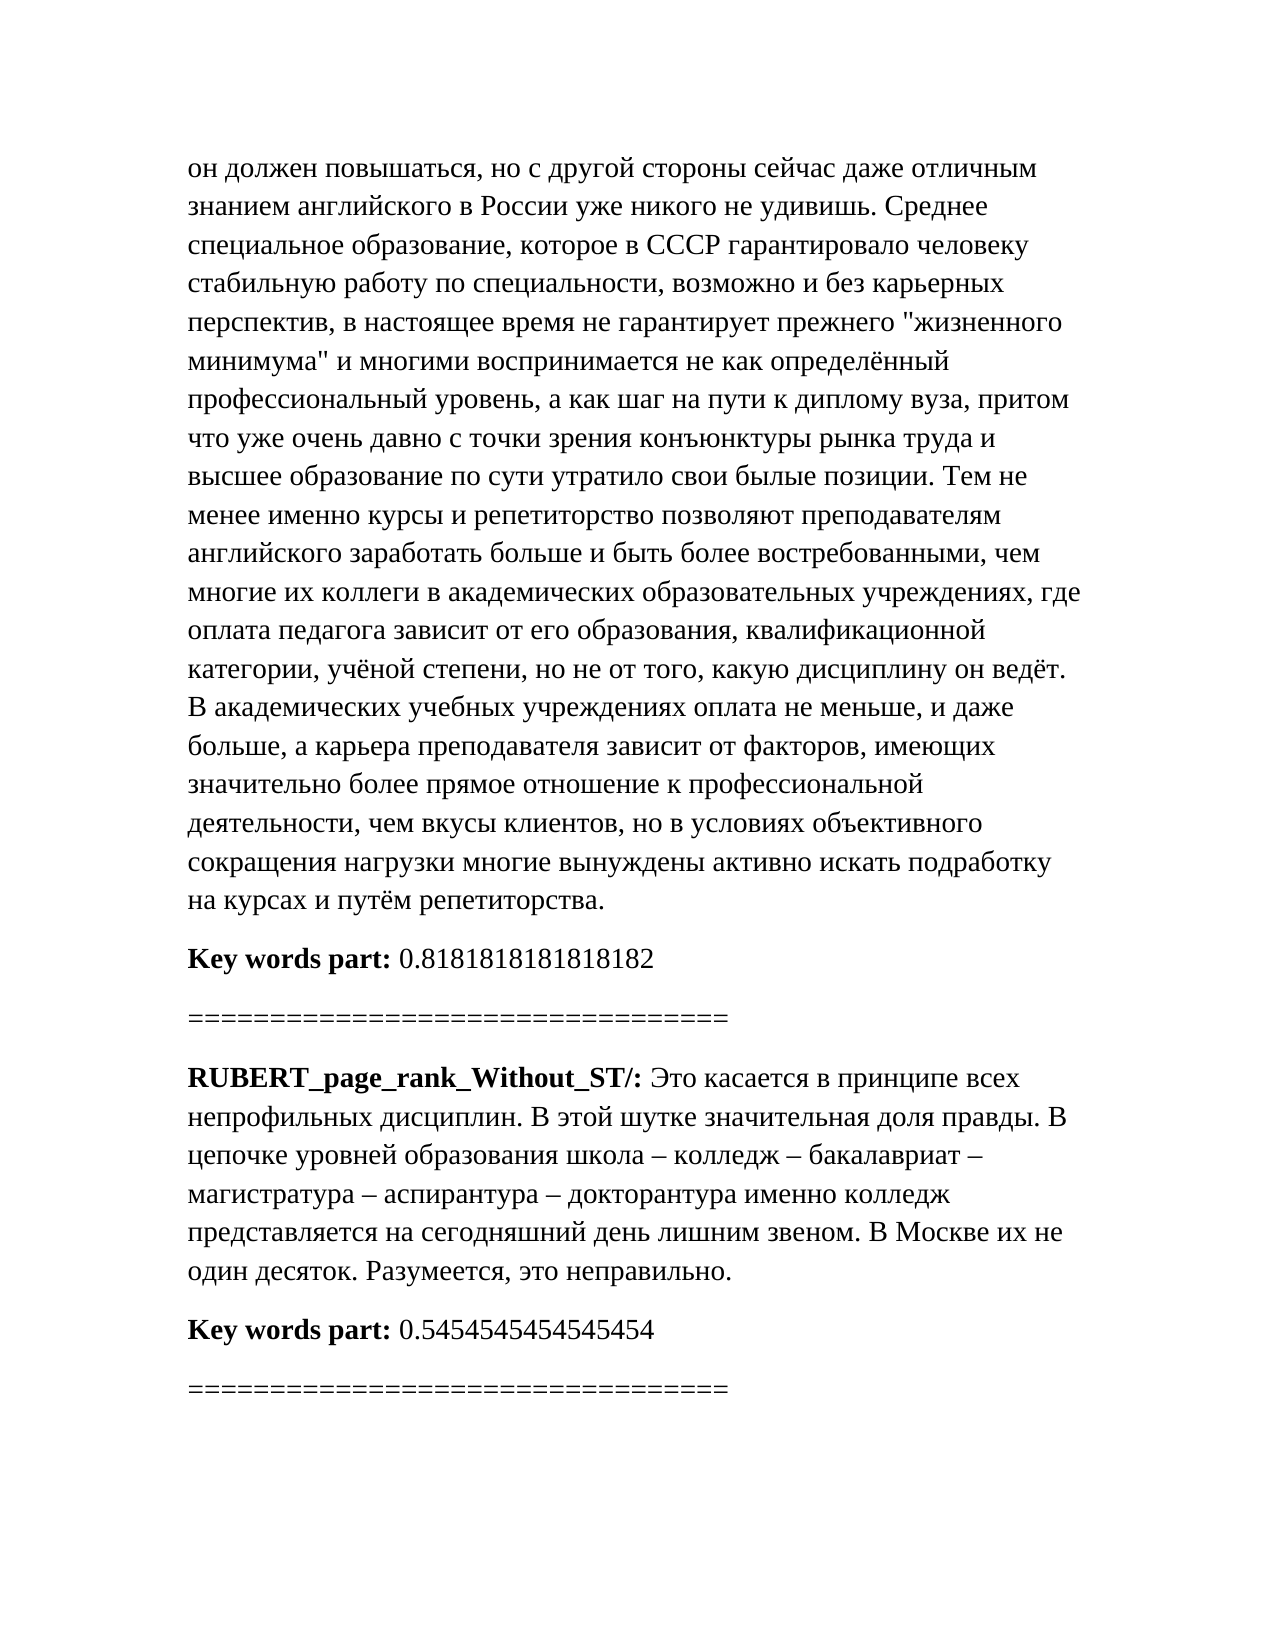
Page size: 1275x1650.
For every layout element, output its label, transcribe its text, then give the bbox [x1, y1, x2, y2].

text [187, 150, 1087, 916]
text ================================= [187, 1372, 1087, 1405]
text Key words part: 0.5454545454545454 [187, 1312, 1087, 1346]
text RUBERT_page_rank_Without_ST/: Это касается в принципе всех непрофильных дисциплин. В этой шутке значительная доля правды. В цепочке уровней образования школа – колледж – бакалавриат – магистратура – аспирантура – докторантура именно колледж представляется на сегодняшний день лишним звеном. В Москве их не один десяток. Разумеется, это неправильно. [187, 1060, 1087, 1287]
text Key words part: 0.8181818181818182 [187, 942, 1087, 975]
text ================================= [187, 1001, 1087, 1034]
